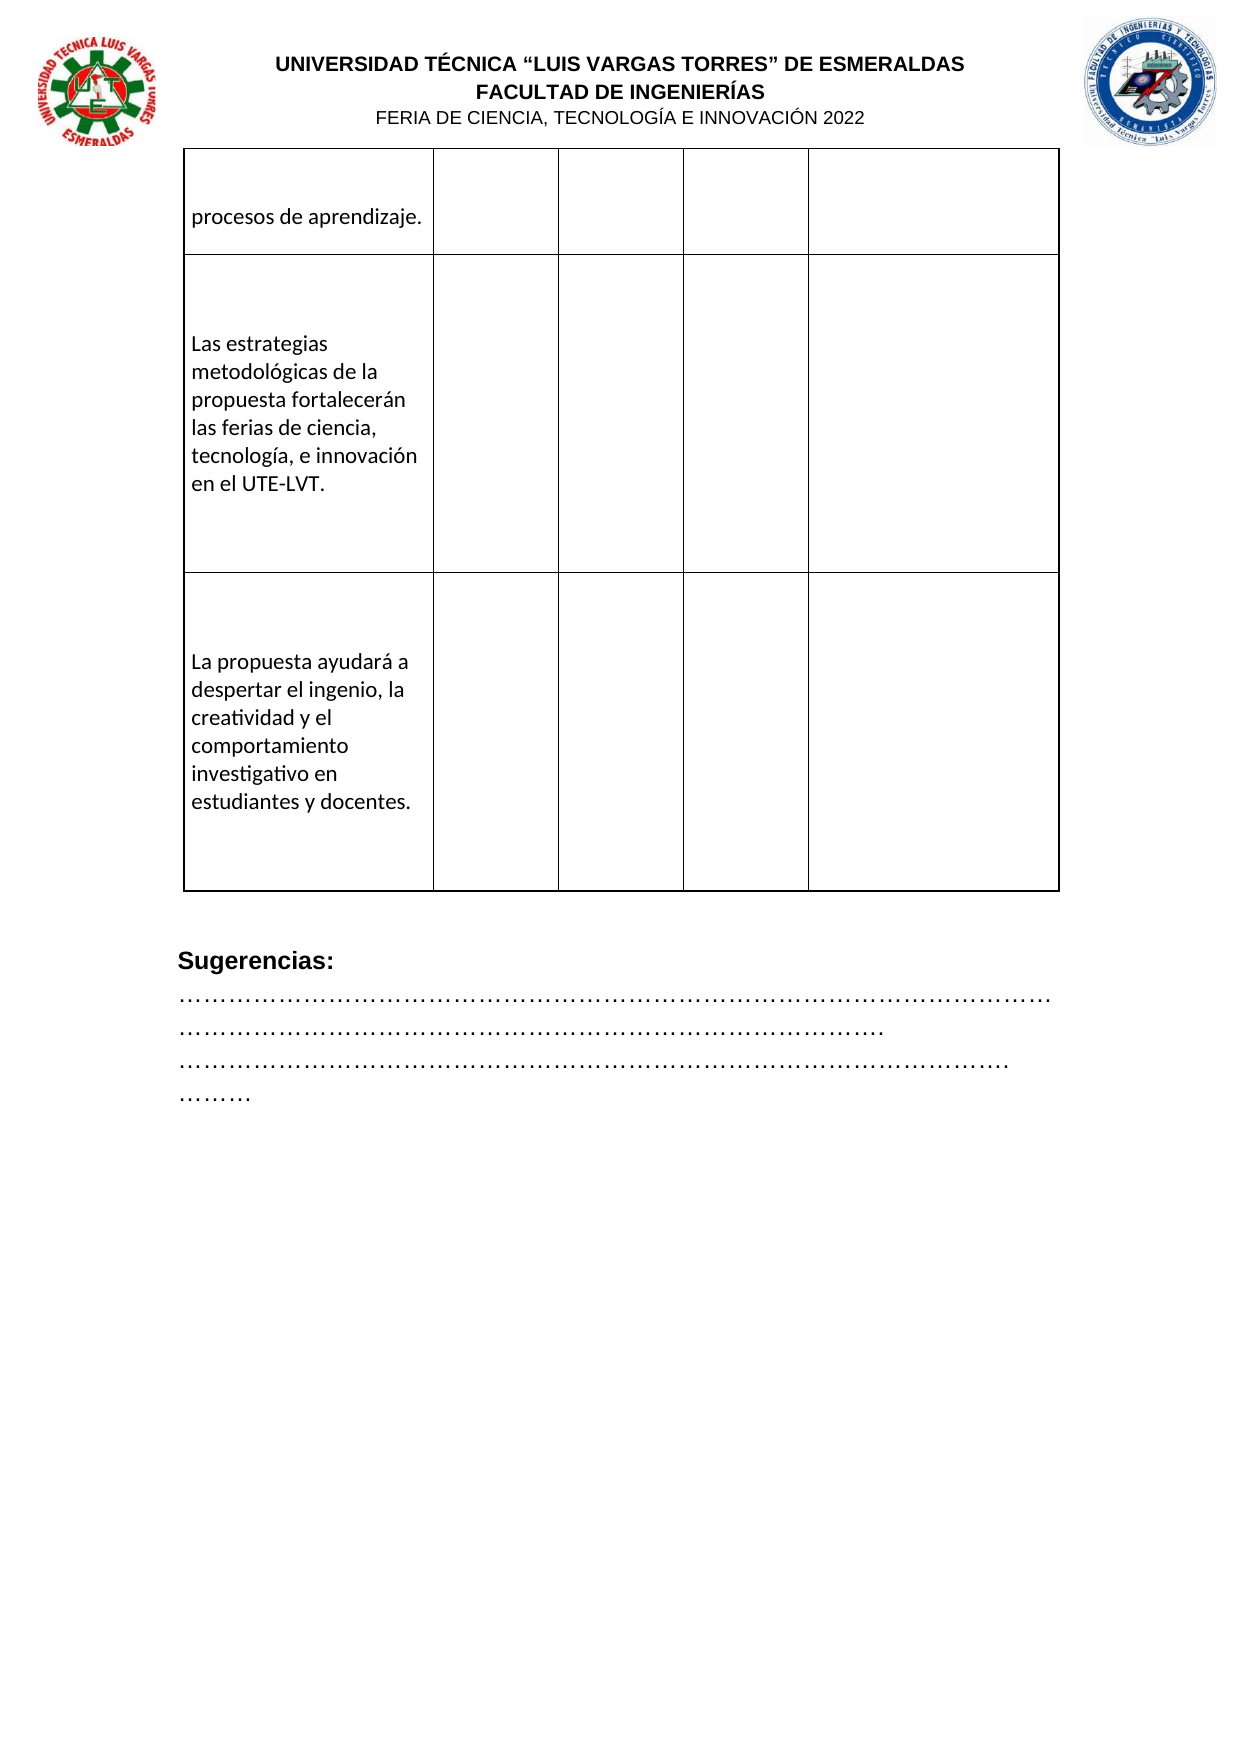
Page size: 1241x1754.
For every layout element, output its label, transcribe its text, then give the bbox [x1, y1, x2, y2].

picture [1081, 16, 1216, 145]
picture [36, 37, 156, 144]
table_cell [684, 573, 808, 890]
table_cell La propuesta ayudará a despertar el ingenio, la creatividad y el comportamiento investigativo en estudiantes y docentes. [185, 573, 433, 890]
table_cell [809, 255, 1058, 572]
table_cell Las estrategias metodológicas de la propuesta fortalecerán las ferias de ciencia, tecnología, e innovación en el UTE-LVT. [185, 255, 433, 572]
table_cell [809, 573, 1058, 890]
table_cell [684, 255, 808, 572]
table_cell [559, 573, 683, 890]
table_cell [434, 255, 558, 572]
text Sugerencias:……………………………………………………………………………………………………………………………………………………………………….……………………………………………………………………………………….……… [177, 946, 1063, 1107]
table_cell [559, 255, 683, 572]
table_cell [434, 573, 558, 890]
